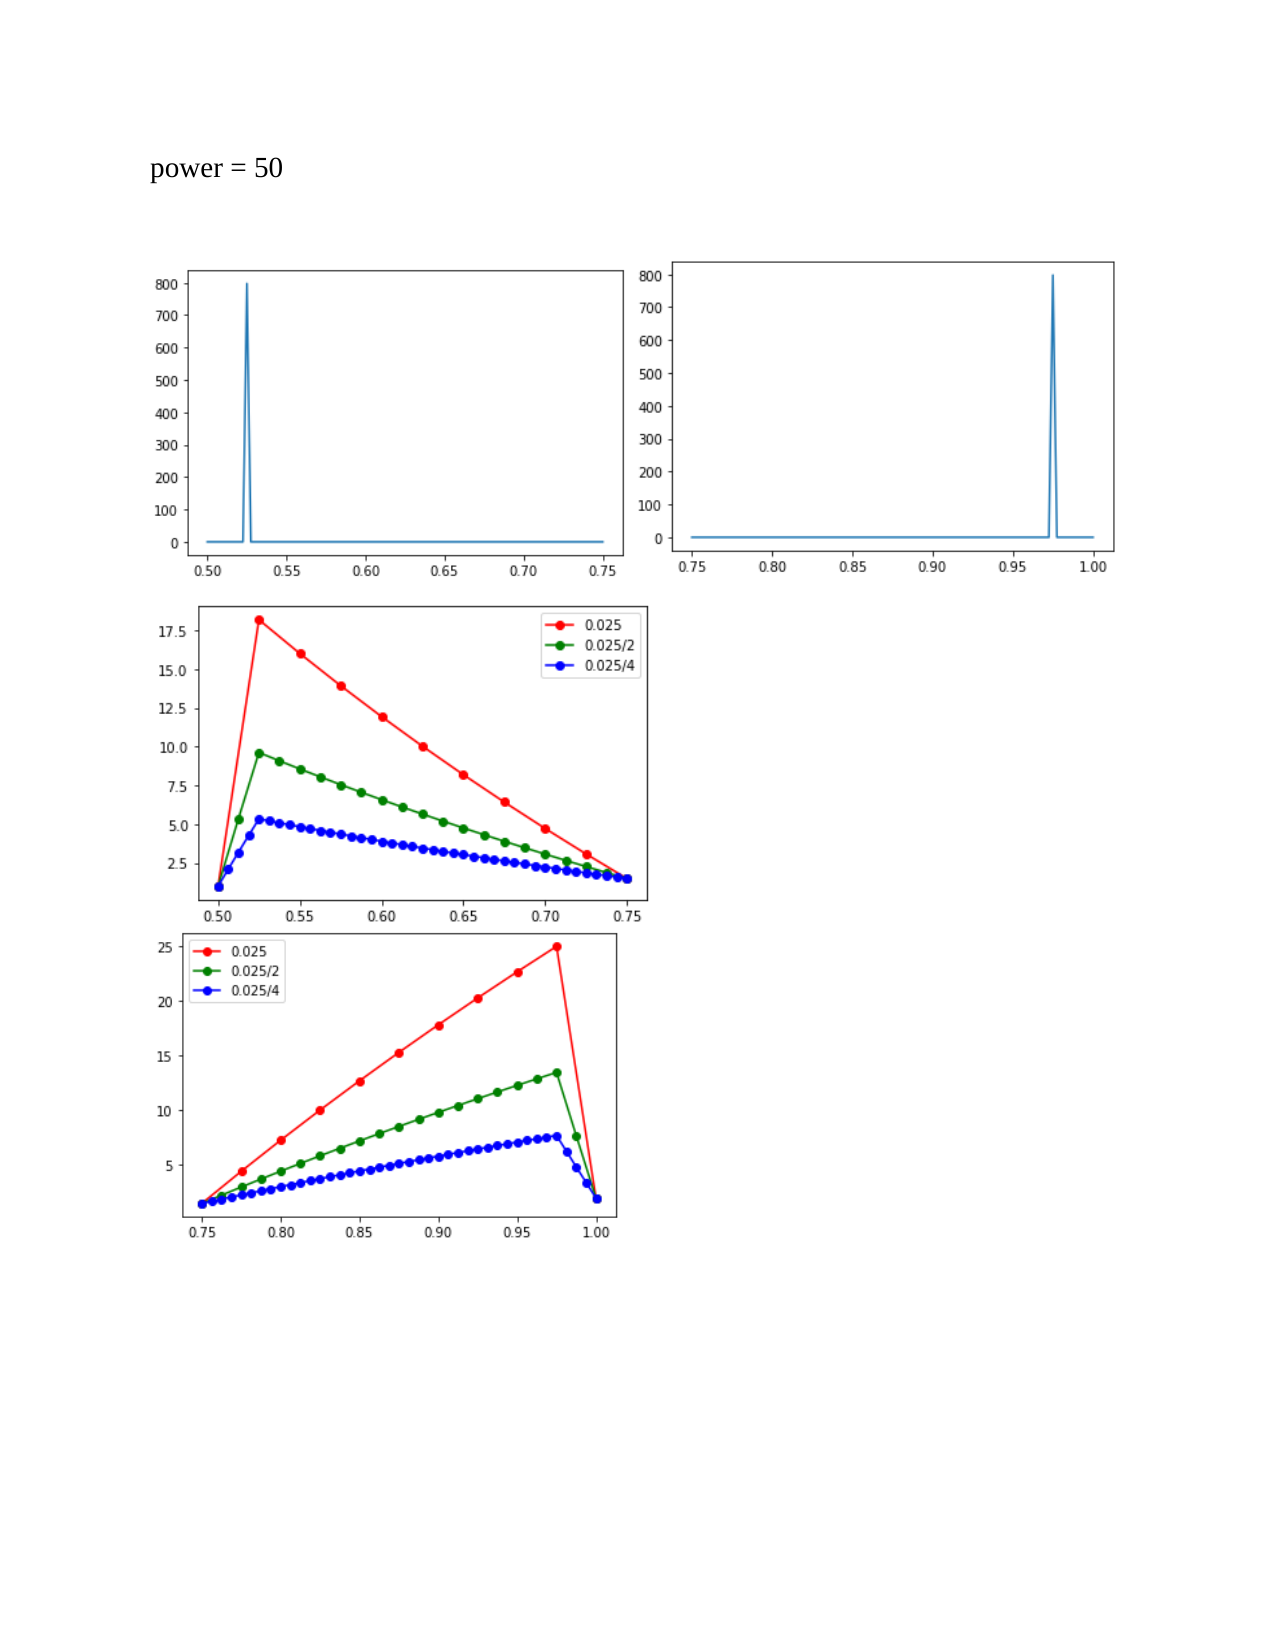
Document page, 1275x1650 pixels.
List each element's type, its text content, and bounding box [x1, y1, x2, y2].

picture [635, 255, 1120, 580]
picture [150, 266, 628, 580]
picture [150, 928, 620, 1244]
text power = 50 [150, 150, 1125, 183]
picture [150, 598, 651, 927]
